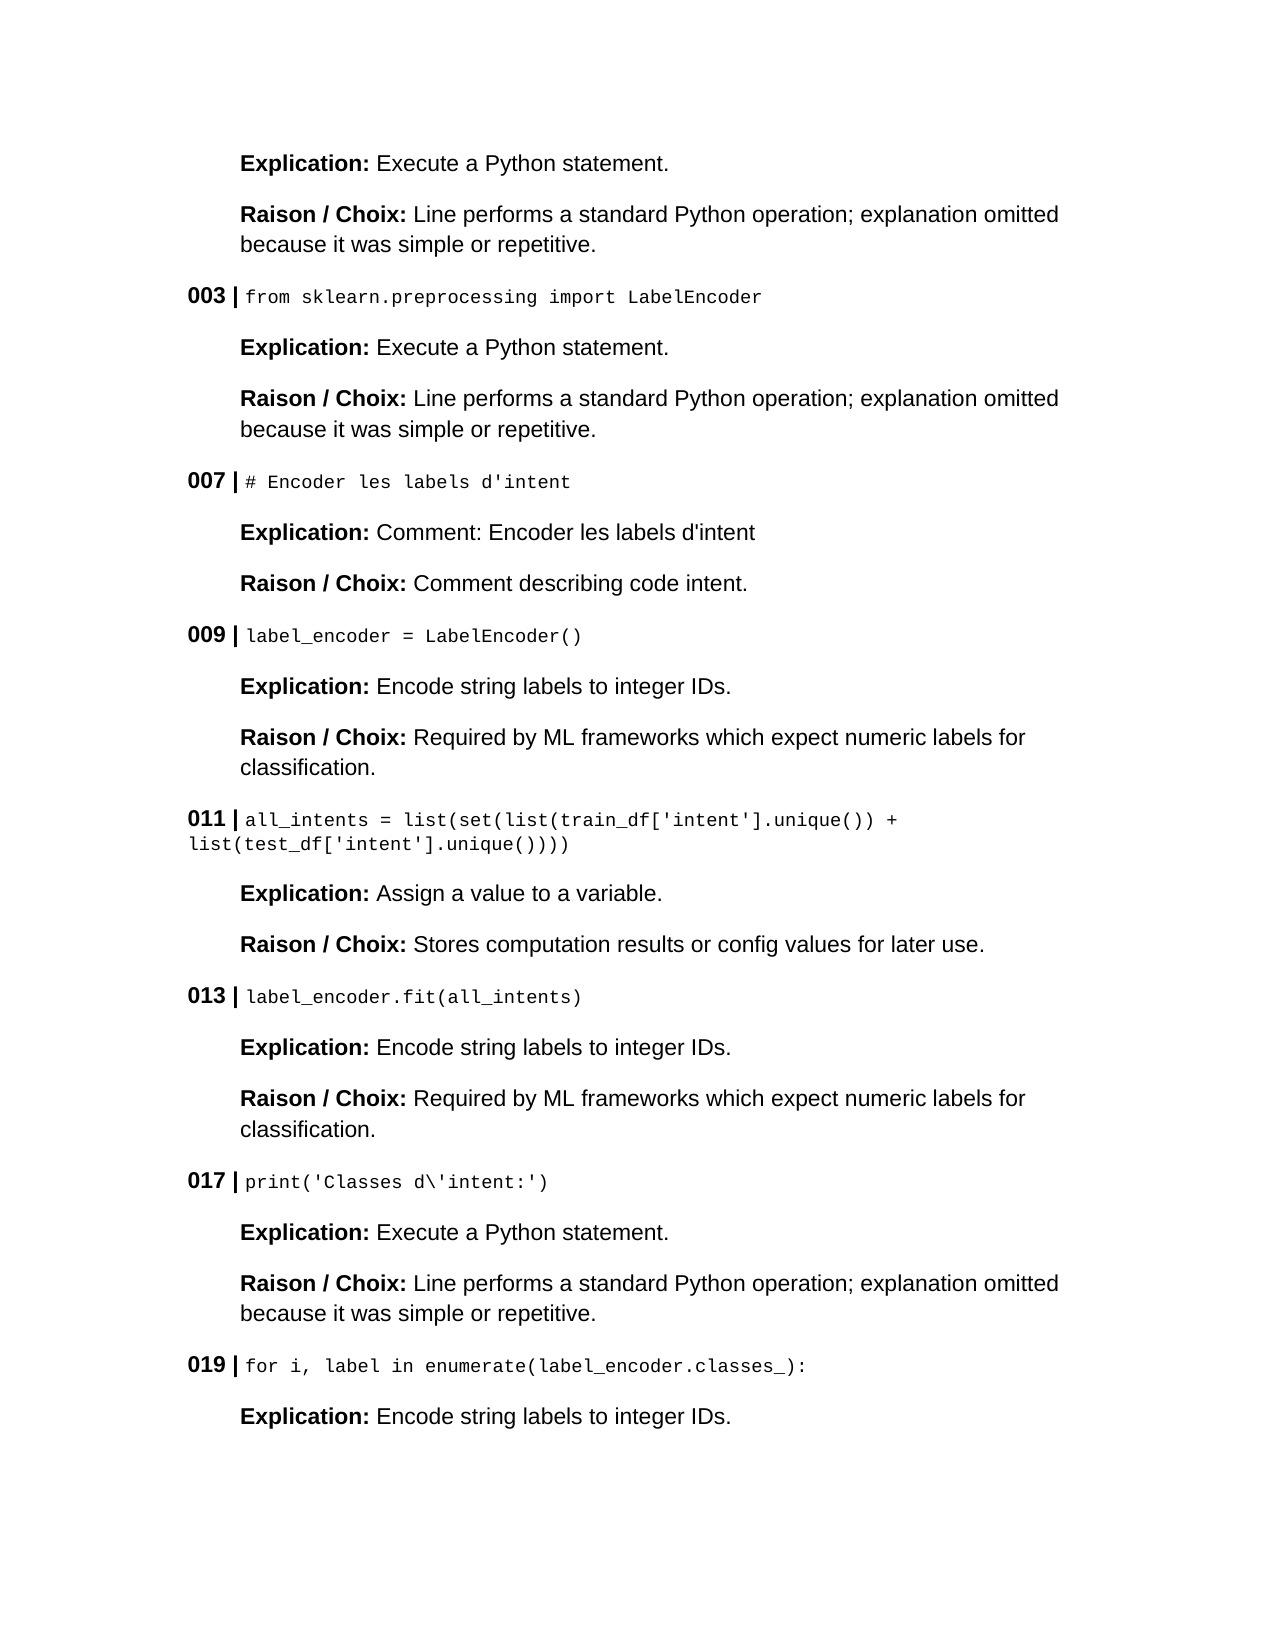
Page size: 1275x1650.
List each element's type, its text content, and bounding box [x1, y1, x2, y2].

text Raison / Choix: Required by ML frameworks which expect numeric labels for classification. [240, 724, 1087, 780]
text Raison / Choix: Comment describing code intent. [240, 569, 1087, 596]
text Explication: Execute a Python statement. [240, 1219, 1087, 1245]
text 013 | label_encoder.fit(all_intents) [187, 982, 1087, 1009]
text Raison / Choix: Line performs a standard Python operation; explanation omitted because it was simple or repetitive. [240, 385, 1087, 442]
text Raison / Choix: Stores computation results or config values for later use. [240, 931, 1087, 958]
text Explication: Encode string labels to integer IDs. [240, 1403, 1087, 1429]
text Raison / Choix: Line performs a standard Python operation; explanation omitted because it was simple or repetitive. [240, 1270, 1087, 1326]
text 007 | # Encoder les labels d'intent [187, 467, 1087, 494]
text 009 | label_encoder = LabelEncoder() [187, 621, 1087, 648]
text Explication: Execute a Python statement. [240, 150, 1087, 176]
text Explication: Encode string labels to integer IDs. [240, 673, 1087, 699]
text 017 | print('Classes d\'intent:') [187, 1167, 1087, 1194]
text Raison / Choix: Line performs a standard Python operation; explanation omitted because it was simple or repetitive. [240, 201, 1087, 258]
text 003 | from sklearn.preprocessing import LabelEncoder [187, 282, 1087, 309]
text Explication: Comment: Encoder les labels d'intent [240, 518, 1087, 545]
text 011 | all_intents = list(set(list(train_df['intent'].unique()) + list(test_df['intent'].unique()))) [187, 805, 1087, 856]
text Explication: Encode string labels to integer IDs. [240, 1034, 1087, 1061]
text Explication: Execute a Python statement. [240, 334, 1087, 361]
text Explication: Assign a value to a variable. [240, 880, 1087, 907]
text 019 | for i, label in enumerate(label_encoder.classes_): [187, 1351, 1087, 1378]
text Raison / Choix: Required by ML frameworks which expect numeric labels for classification. [240, 1085, 1087, 1142]
